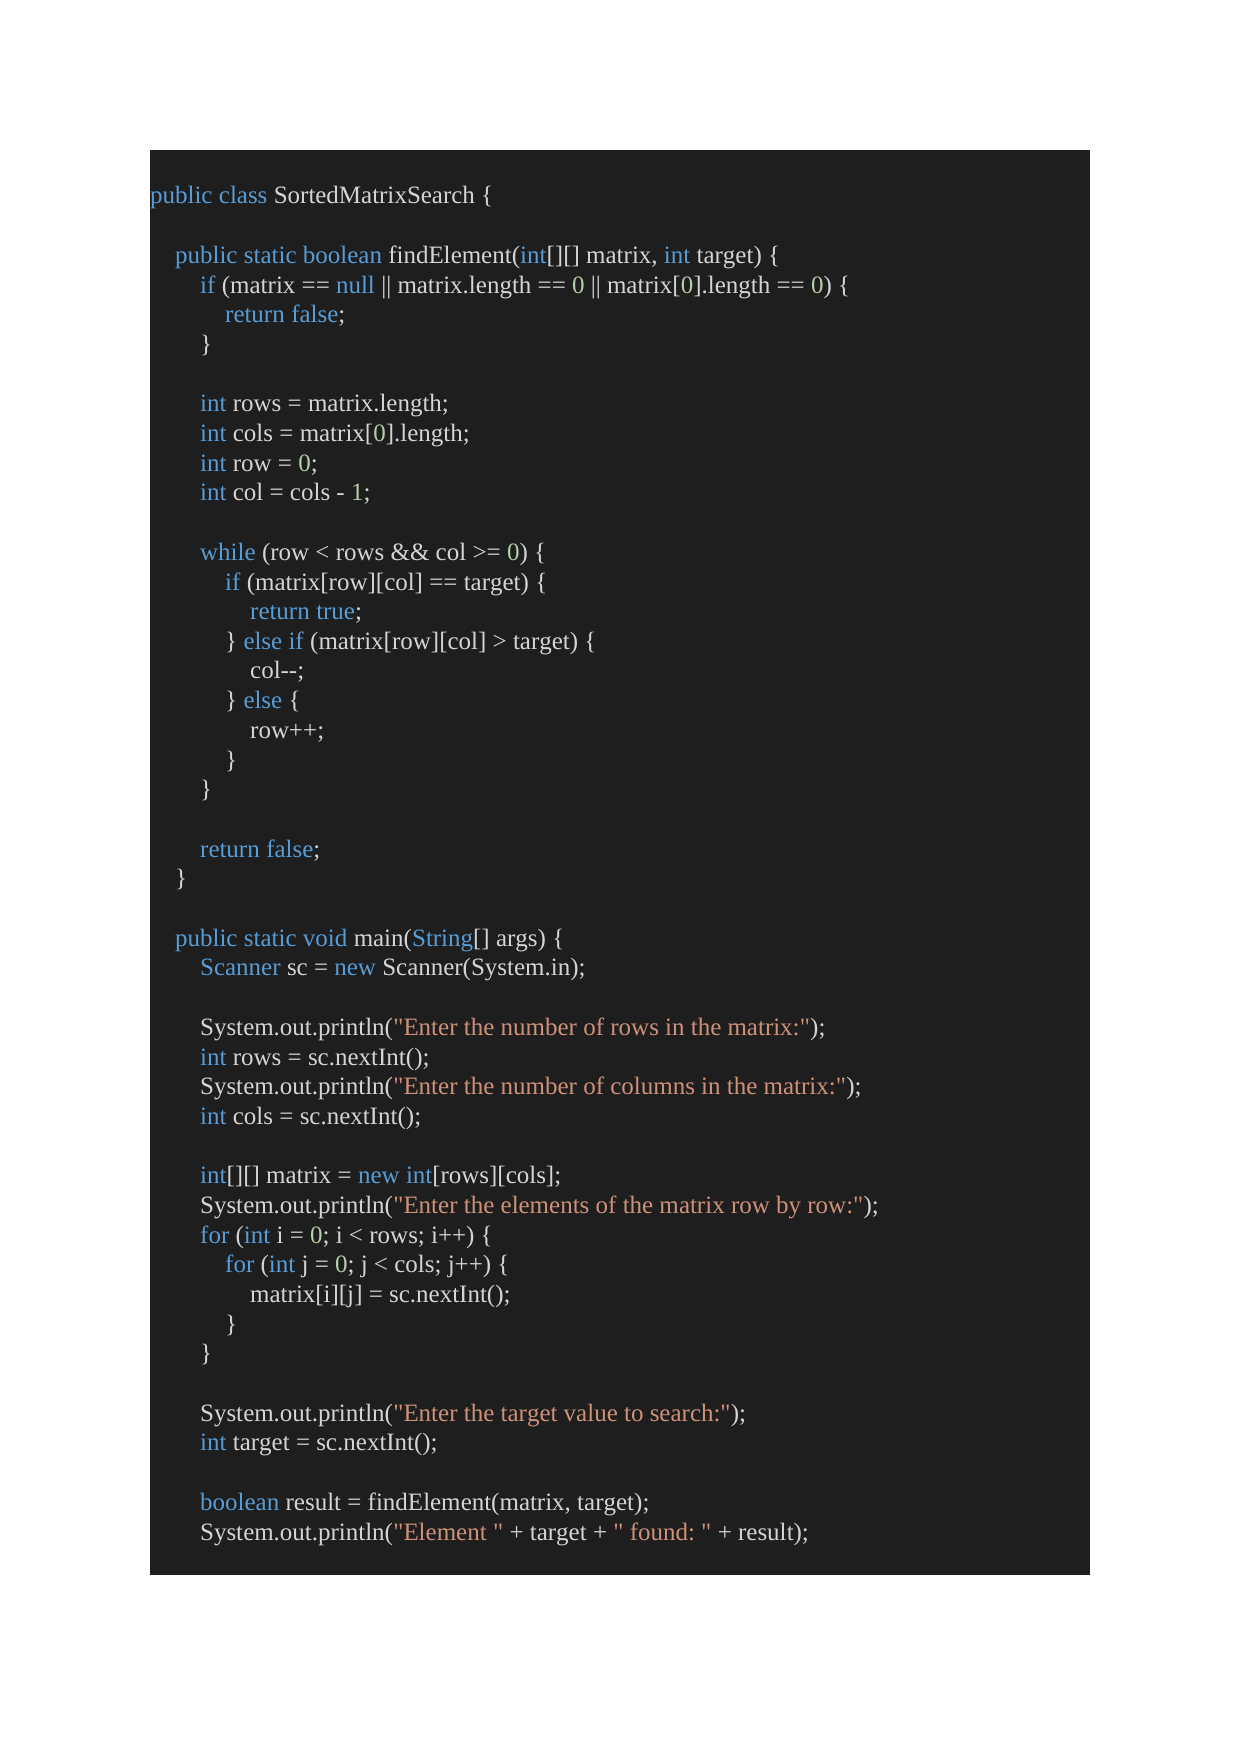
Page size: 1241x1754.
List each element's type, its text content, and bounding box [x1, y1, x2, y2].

text return false; [150, 833, 1090, 862]
text public static boolean findElement(int[][] matrix, int target) { [150, 239, 1090, 269]
text for (int j = 0; j < cols; j++) { [150, 1248, 1090, 1278]
text } [150, 744, 1090, 773]
text return true; [150, 595, 1090, 625]
text if (matrix == null || matrix.length == 0 || matrix[0].length == 0) { [150, 269, 1090, 298]
text boolean result = findElement(matrix, target); [150, 1486, 1090, 1516]
text if (matrix[row][col] == target) { [150, 566, 1090, 595]
text int target = sc.nextInt(); [150, 1427, 1090, 1456]
text int row = 0; [150, 447, 1090, 477]
text } [150, 862, 1090, 892]
text return false; [150, 298, 1090, 328]
text System.out.println("Enter the target value to search:"); [150, 1397, 1090, 1427]
text } [150, 1308, 1090, 1337]
text } else if (matrix[row][col] > target) { [150, 625, 1090, 655]
text matrix[i][j] = sc.nextInt(); [150, 1278, 1090, 1308]
text Scanner sc = new Scanner(System.in); [150, 952, 1090, 981]
text while (row < rows && col >= 0) { [150, 536, 1090, 566]
text int[][] matrix = new int[rows][cols]; [150, 1159, 1090, 1189]
text } [150, 328, 1090, 358]
text int cols = matrix[0].length; [150, 417, 1090, 447]
text } [150, 1337, 1090, 1367]
text System.out.println("Element " + target + " found: " + result); [150, 1516, 1090, 1545]
text row++; [150, 714, 1090, 744]
text public static void main(String[] args) { [150, 922, 1090, 952]
text int rows = matrix.length; [150, 387, 1090, 417]
text System.out.println("Enter the elements of the matrix row by row:"); [150, 1189, 1090, 1219]
text int col = cols - 1; [150, 477, 1090, 506]
text } else { [150, 684, 1090, 714]
text for (int i = 0; i < rows; i++) { [150, 1219, 1090, 1248]
text int cols = sc.nextInt(); [150, 1100, 1090, 1130]
text System.out.println("Enter the number of rows in the matrix:"); [150, 1011, 1090, 1041]
text col--; [150, 655, 1090, 684]
text int rows = sc.nextInt(); [150, 1041, 1090, 1070]
text public class SortedMatrixSearch { [150, 180, 1090, 209]
text } [150, 773, 1090, 803]
text System.out.println("Enter the number of columns in the matrix:"); [150, 1070, 1090, 1100]
